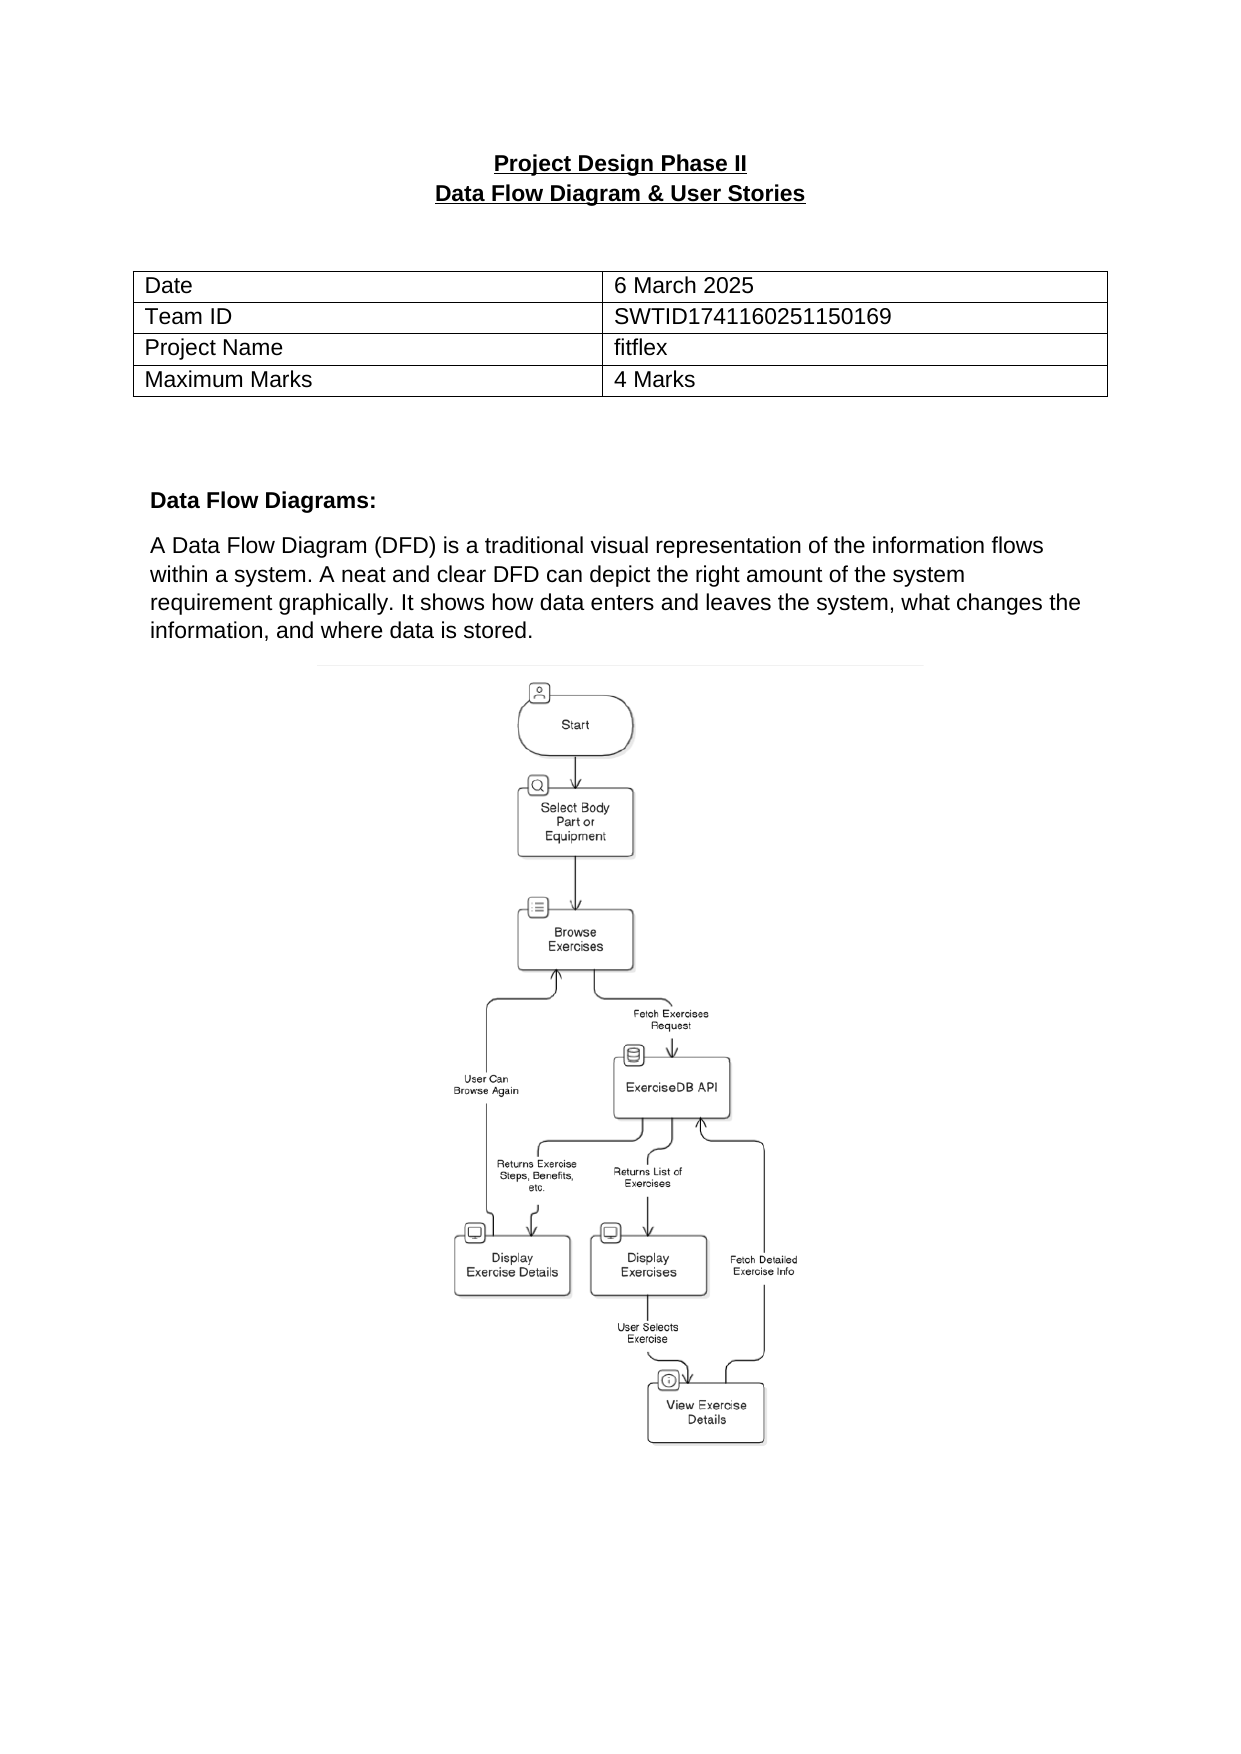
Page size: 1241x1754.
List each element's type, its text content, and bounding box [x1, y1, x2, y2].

table_cell Team ID [134, 303, 602, 333]
table_cell 4 Marks [603, 366, 1107, 396]
text Data Flow Diagram & User Stories [150, 180, 1090, 207]
text Project Design Phase II [150, 150, 1090, 176]
text A Data Flow Diagram (DFD) is a traditional visual representation of the information flows within a system. A neat and clear DFD can depict the right amount of the system requirement graphically. It shows how data enters and leaves the system, what changes the information, and where data is stored. [150, 532, 1090, 644]
table_cell SWTID1741160251150169 [603, 303, 1107, 333]
table_cell fitflex [603, 334, 1107, 364]
table_cell Project Name [134, 334, 602, 364]
text Data Flow Diagrams: [150, 487, 1090, 513]
table_header 6 March 2025 [603, 272, 1107, 302]
table_header Date [134, 272, 602, 302]
picture [317, 665, 924, 1451]
table_cell Maximum Marks [134, 366, 602, 396]
